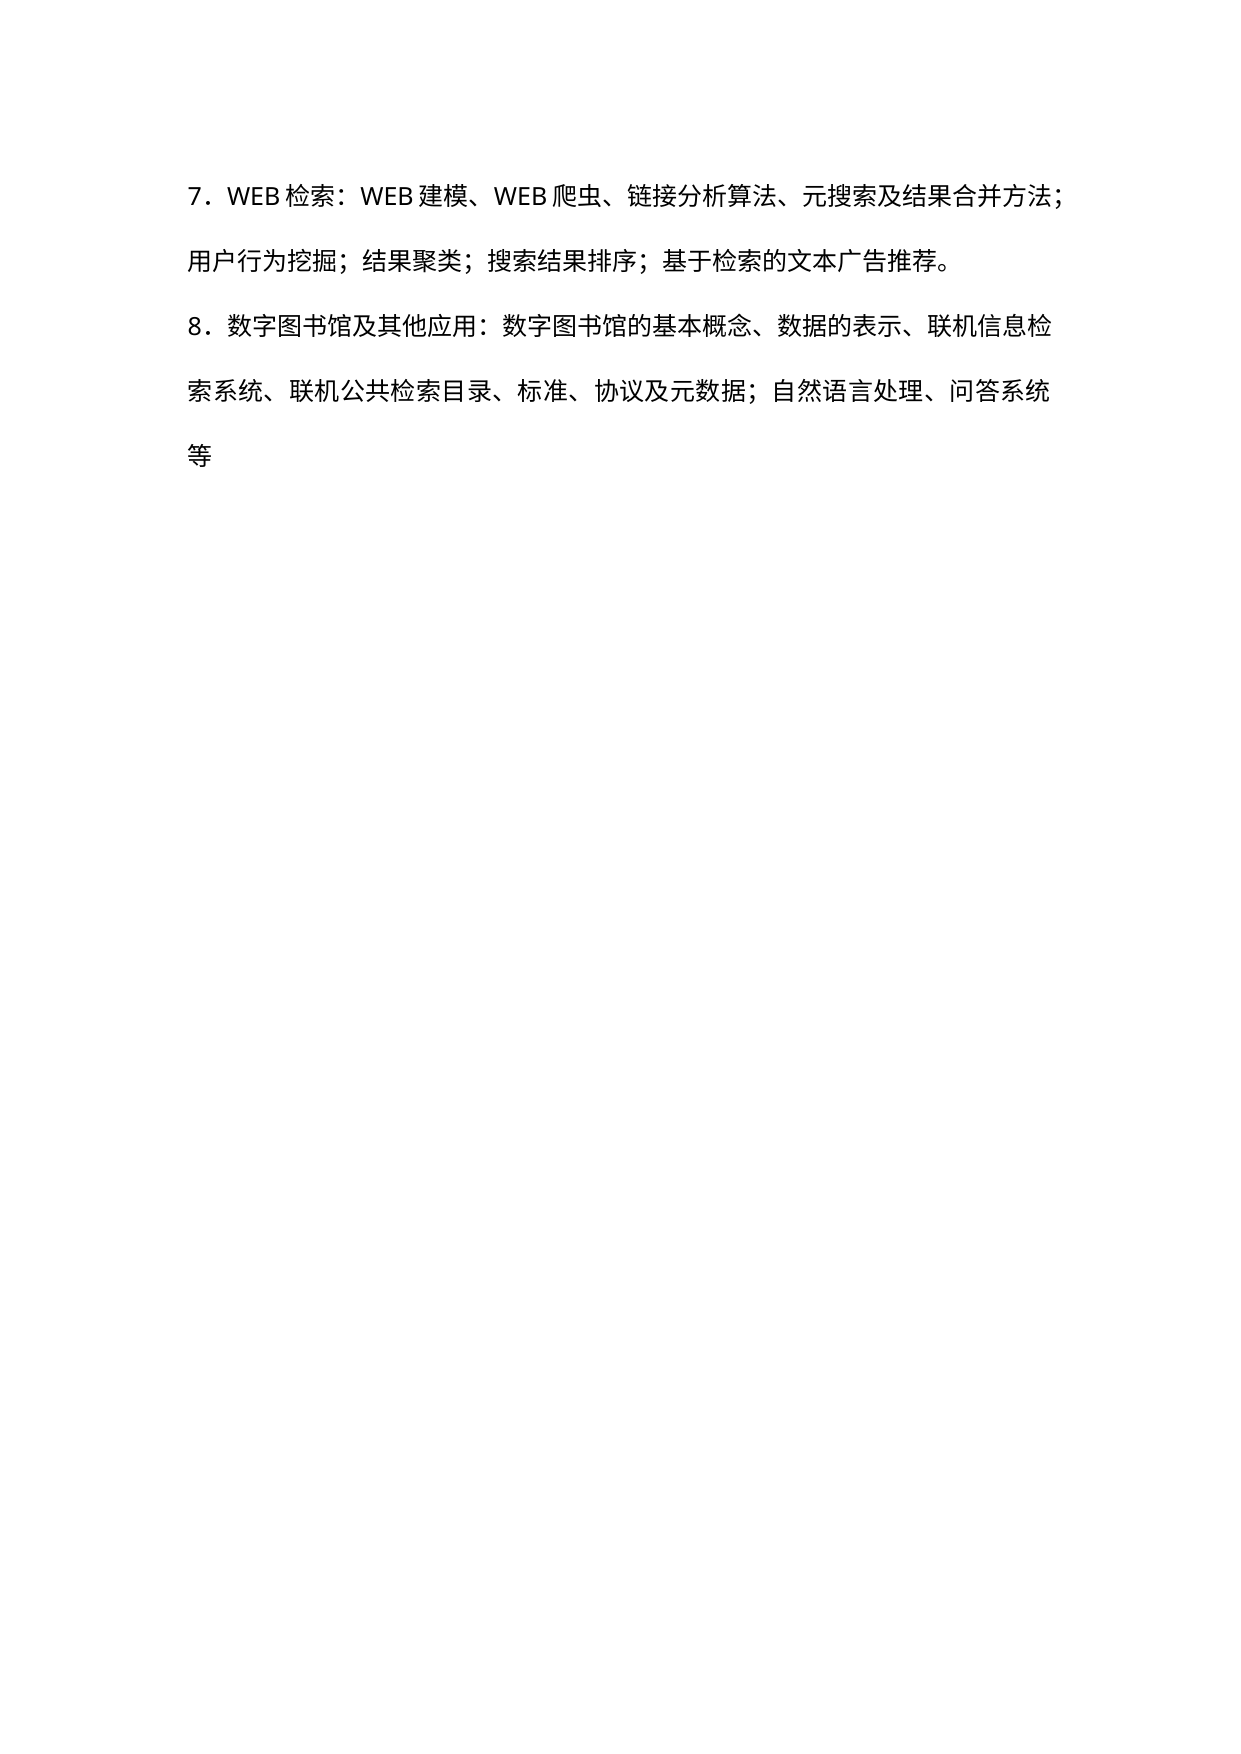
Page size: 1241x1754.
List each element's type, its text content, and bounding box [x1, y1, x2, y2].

text 7．WEB检索：WEB建模、WEB爬虫、链接分析算法、元搜索及结果合并方法；用户行为挖掘；结果聚类；搜索结果排序；基于检索的文本广告推荐。 [187, 162, 1053, 292]
text 8．数字图书馆及其他应用：数字图书馆的基本概念、数据的表示、联机信息检索系统、联机公共检索目录、标准、协议及元数据；自然语言处理、问答系统等 [187, 292, 1053, 487]
